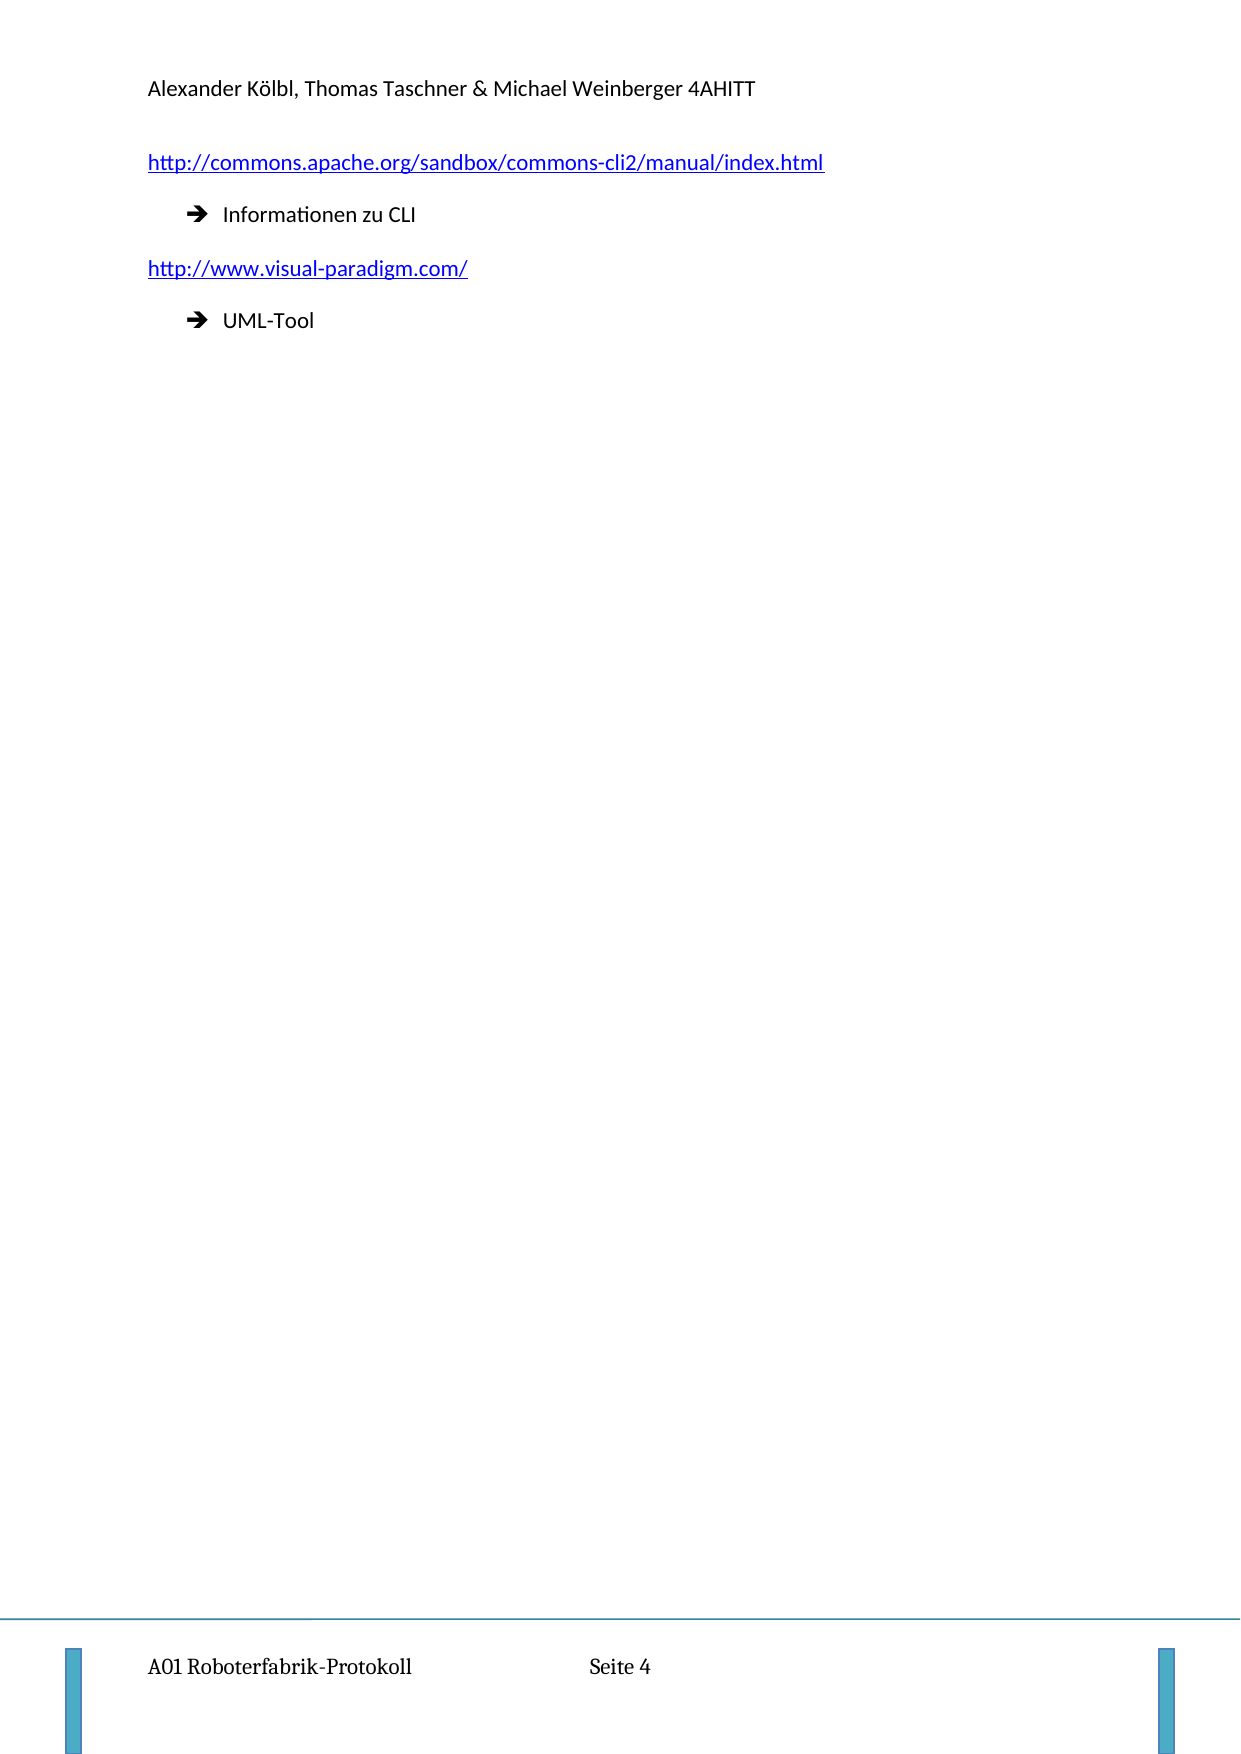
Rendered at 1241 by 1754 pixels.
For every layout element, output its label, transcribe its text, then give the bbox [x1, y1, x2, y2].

text http://www.visual-paradigm.com/ [148, 254, 1093, 282]
list UML-Tool [185, 307, 1093, 335]
list Informationen zu CLI [185, 201, 1093, 229]
text http://commons.apache.org/sandbox/commons-cli2/manual/index.html [148, 148, 1093, 176]
